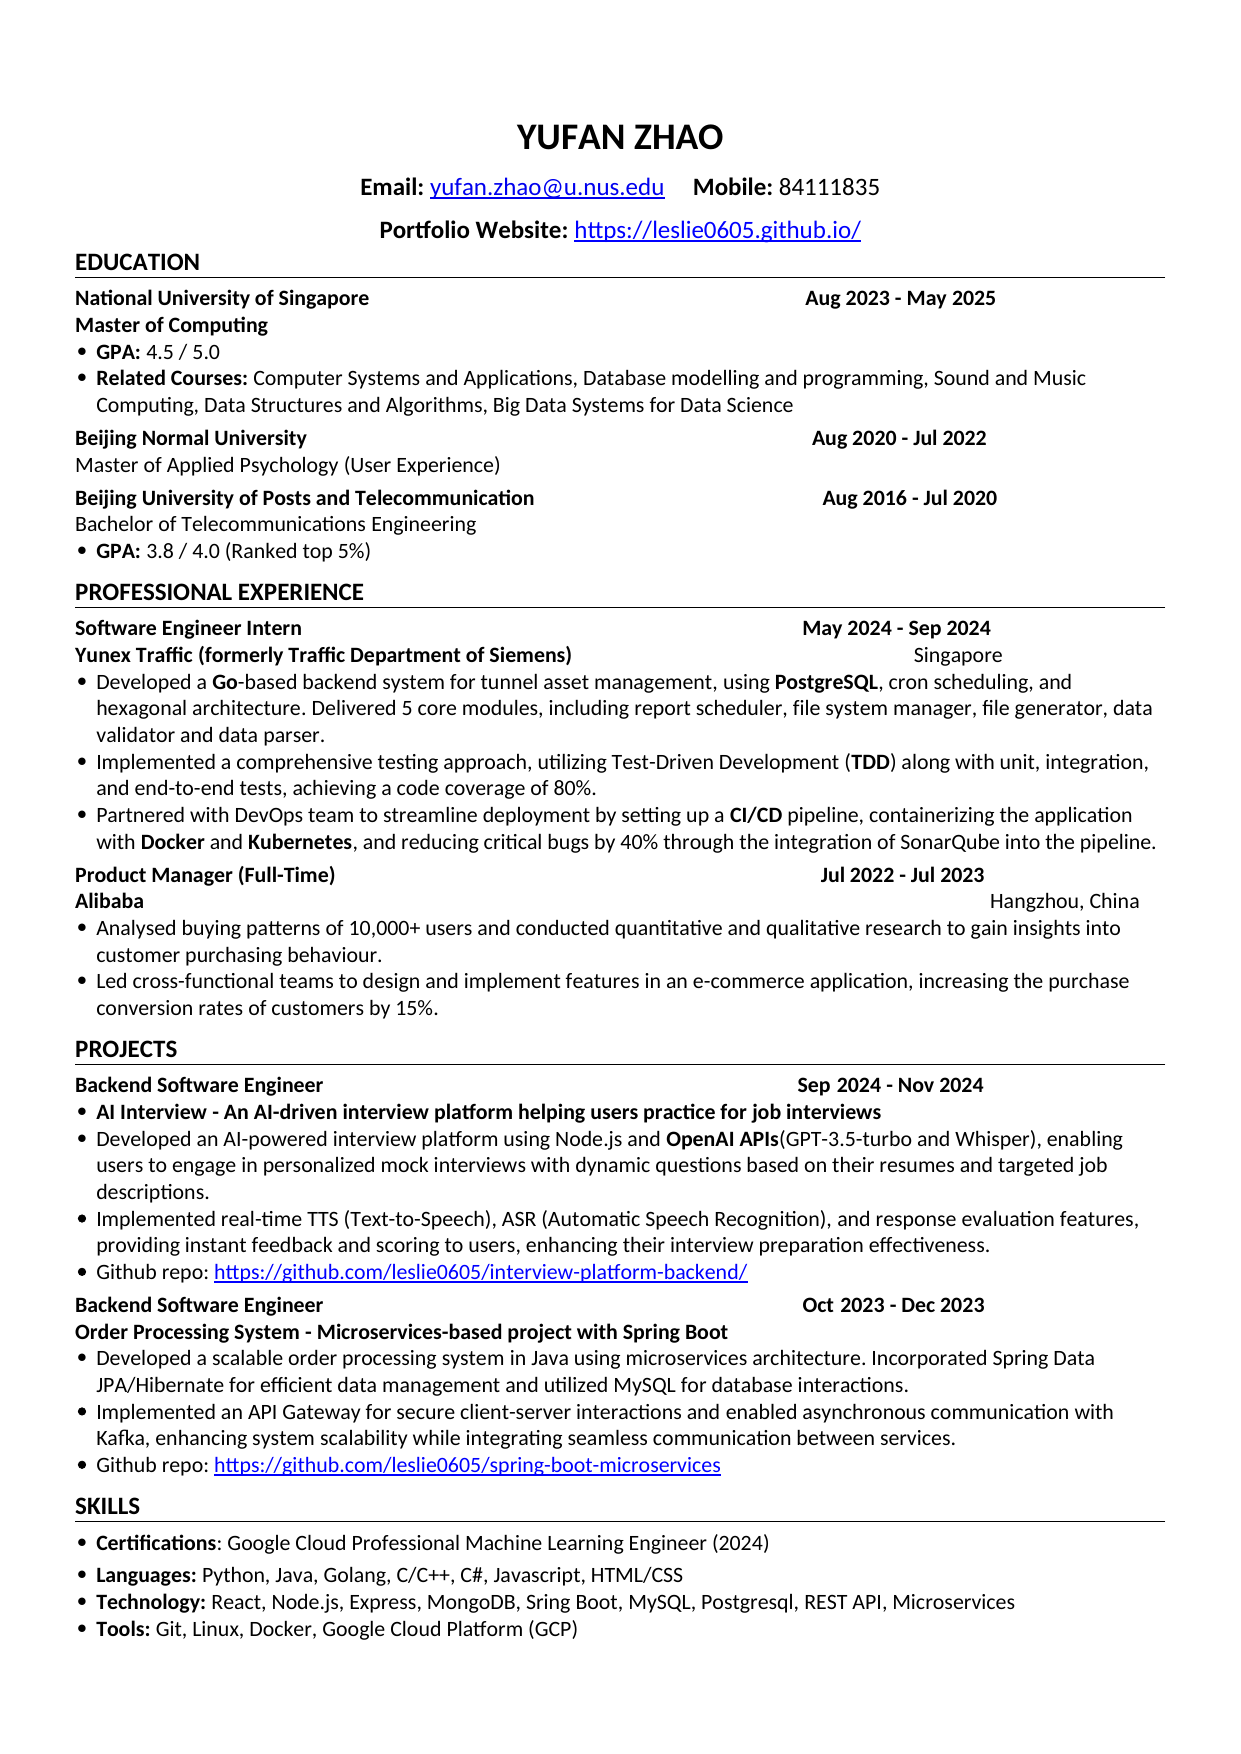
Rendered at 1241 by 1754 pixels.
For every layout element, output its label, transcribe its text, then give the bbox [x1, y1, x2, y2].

list GPA: 4.5 / 5.0 [78, 338, 1165, 364]
text Email: yufan.zhao@u.nus.edu Mobile: 84111835 [75, 171, 1165, 202]
text Beijing University of Posts and Telecommunication Aug 2016 - Jul 2020 [75, 484, 1165, 510]
list Related Courses: Computer Systems and Applications, Database modelling and programming, Sound and Music Computing, Data Structures and Algorithms, Big Data Systems for Data Science [78, 364, 1165, 418]
text Portfolio Website: https://leslie0605.github.io/ [75, 214, 1165, 245]
list Github repo: https://github.com/leslie0605/interview-platform-backend/ [78, 1258, 1165, 1285]
list AI Interview - An AI-driven interview platform helping users practice for job interviews [78, 1098, 1165, 1125]
list Developed a Go-based backend system for tunnel asset management, using PostgreSQL, cron scheduling, and hexagonal architecture. Delivered 5 core modules, including report scheduler, file system manager, file generator, data validator and data parser. [78, 668, 1165, 748]
text Product Manager (Full-Time) Jul 2022 - Jul 2023 [75, 861, 1165, 887]
list Technology: React, Node.js, Express, MongoDB, Sring Boot, MySQL, Postgresql, REST API, Microservices [78, 1588, 1165, 1615]
text Master of Computing [75, 311, 1165, 338]
text Yunex Traffic (formerly Traffic Department of Siemens) Singapore [75, 641, 1165, 668]
text National University of Singapore Aug 2023 - May 2025 [75, 284, 1165, 311]
text Backend Software Engineer Oct 2023 - Dec 2023 [75, 1291, 1165, 1318]
list Developed an AI-powered interview platform using Node.js and OpenAI APIs(GPT-3.5-turbo and Whisper), enabling users to engage in personalized mock interviews with dynamic questions based on their resumes and targeted job descriptions. [78, 1125, 1165, 1205]
list Partnered with DevOps team to streamline deployment by setting up a CI/CD pipeline, containerizing the application with Docker and Kubernetes, and reducing critical bugs by 40% through the integration of SonarQube into the pipeline. [78, 801, 1165, 854]
text Bachelor of Telecommunications Engineering [75, 510, 1165, 537]
text Backend Software Engineer Sep 2024 - Nov 2024 [75, 1072, 1165, 1098]
text education [75, 246, 1165, 277]
text Alibaba Hangzhou, China [75, 887, 1165, 914]
list Analysed buying patterns of 10,000+ users and conducted quantitative and qualitative research to gain insights into customer purchasing behaviour. [78, 914, 1165, 967]
list Developed a scalable order processing system in Java using microservices architecture. Incorporated Spring Data JPA/Hibernate for efficient data management and utilized MySQL for database interactions. [78, 1344, 1165, 1398]
text Yufan zhao [75, 113, 1165, 158]
text Order Processing System - Microservices-based project with Spring Boot [75, 1318, 1165, 1344]
list Implemented a comprehensive testing approach, utilizing Test-Driven Development (TDD) along with unit, integration, and end-to-end tests, achieving a code coverage of 80%. [78, 748, 1165, 801]
list Tools: Git, Linux, Docker, Google Cloud Platform (GCP) [78, 1615, 1165, 1642]
text professional experience [75, 576, 1165, 607]
list Implemented real-time TTS (Text-to-Speech), ASR (Automatic Speech Recognition), and response evaluation features, providing instant feedback and scoring to users, enhancing their interview preparation effectiveness. [78, 1205, 1165, 1258]
text Beijing Normal University Aug 2020 - Jul 2022 [75, 424, 1165, 451]
text Software Engineer Intern May 2024 - Sep 2024 [75, 614, 1165, 641]
list Certifications: Google Cloud Professional Machine Learning Engineer (2024) [78, 1529, 1165, 1555]
list Led cross-functional teams to design and implement features in an e-commerce application, increasing the purchase conversion rates of customers by 15%. [78, 967, 1165, 1021]
text projects [75, 1033, 1165, 1064]
list GPA: 3.8 / 4.0 (Ranked top 5%) [78, 537, 1165, 564]
text skills [75, 1490, 1165, 1521]
list Github repo: https://github.com/leslie0605/spring-boot-microservices [78, 1451, 1165, 1478]
list Implemented an API Gateway for secure client-server interactions and enabled asynchronous communication with Kafka, enhancing system scalability while integrating seamless communication between services. [78, 1398, 1165, 1451]
text Master of Applied Psychology (User Experience) [75, 451, 1165, 477]
list Languages: Python, Java, Golang, C/C++, C#, Javascript, HTML/CSS [78, 1562, 1165, 1588]
